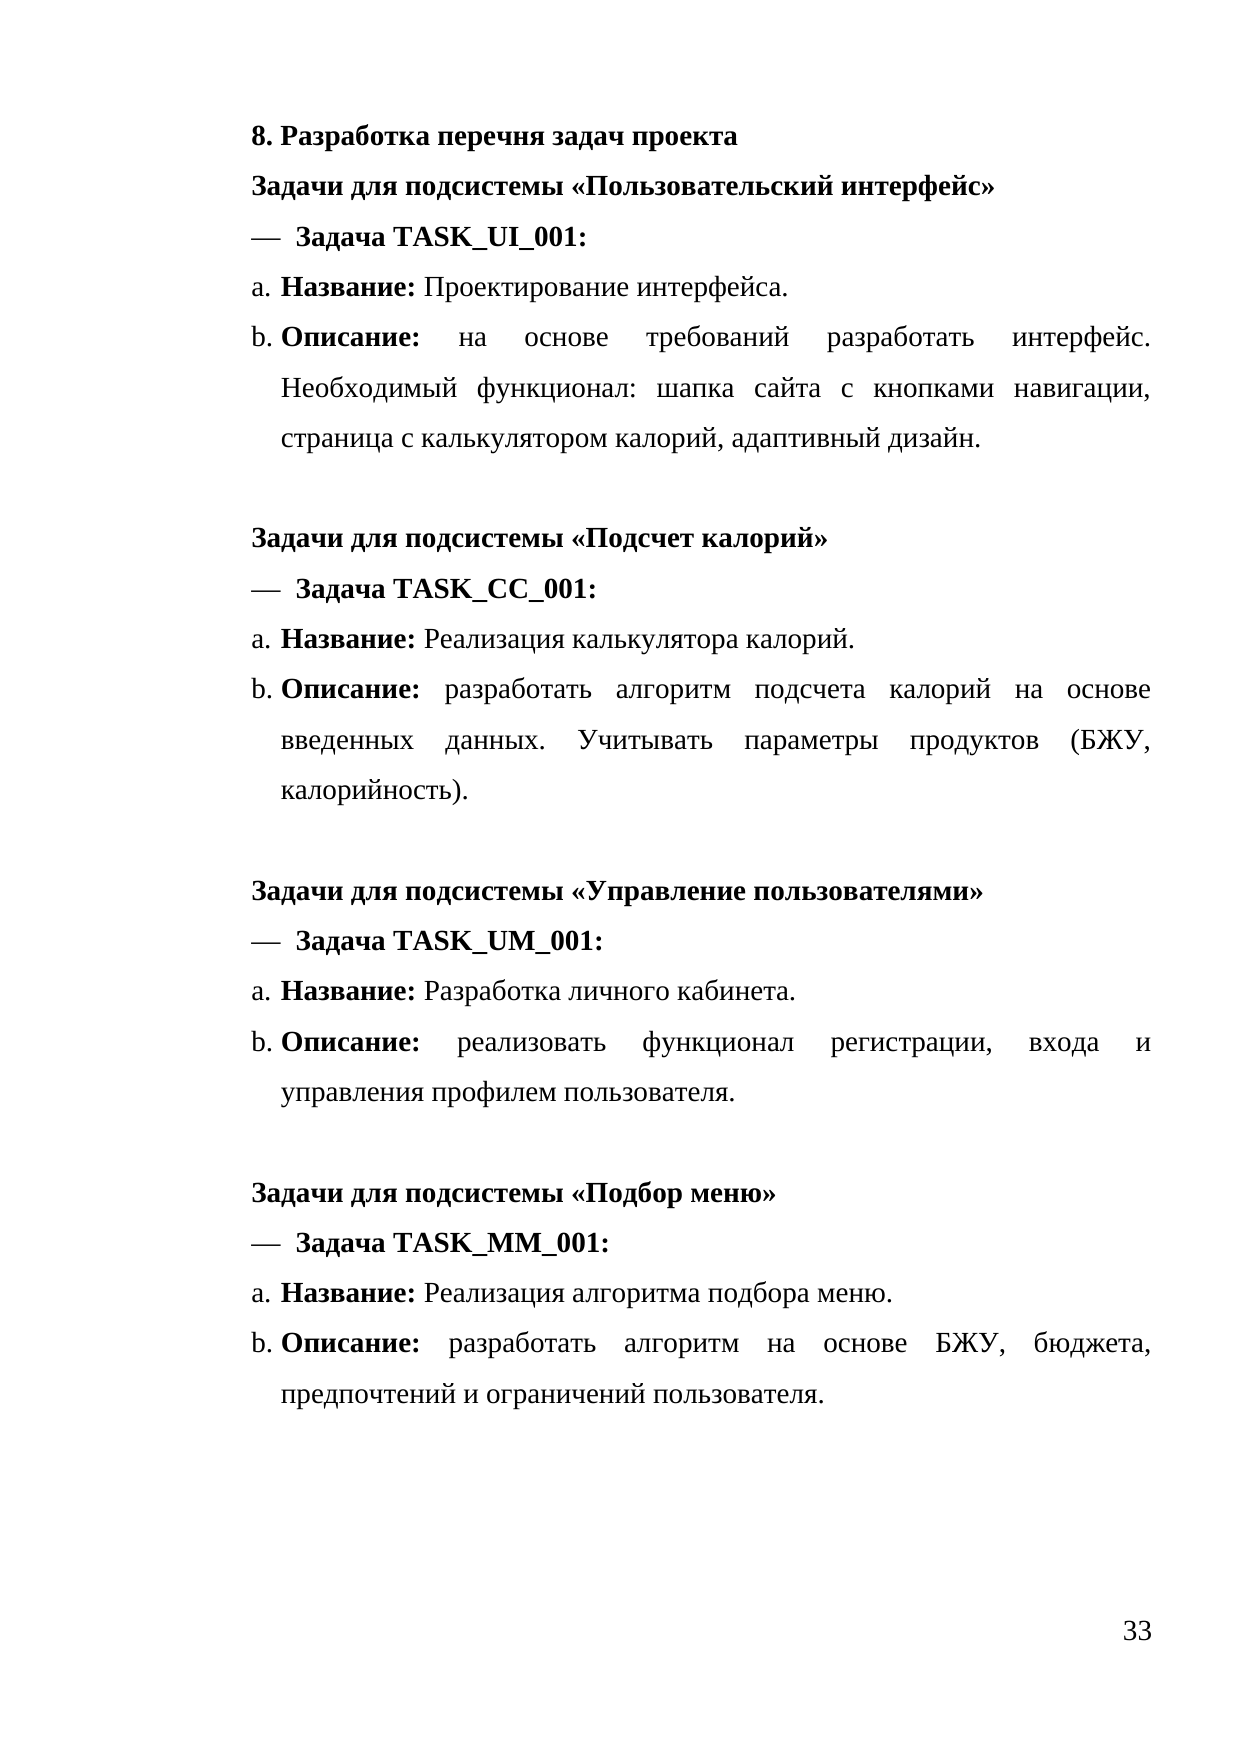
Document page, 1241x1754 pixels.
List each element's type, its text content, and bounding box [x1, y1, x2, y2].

list Описание: разработать алгоритм на основе БЖУ, бюджета, предпочтений и ограничений пользователя. [251, 1326, 1152, 1409]
text Задачи для подсистемы «Подбор меню» [177, 1175, 1152, 1208]
list Название: Проектирование интерфейса. [251, 269, 1152, 303]
list Задача TASK_CC_001: [251, 571, 1152, 604]
text Задачи для подсистемы «Подсчет калорий» [177, 521, 1152, 554]
list Задача TASK_UM_001: [251, 923, 1152, 957]
list Задача TASK_UI_001: [251, 219, 1152, 252]
list Описание: на основе требований разработать интерфейс. Необходимый функционал: шапка сайта с кнопками навигации, страница с калькулятором калорий, адаптивный дизайн. [251, 319, 1152, 453]
list Название: Реализация алгоритма подбора меню. [251, 1275, 1152, 1309]
subtitle 8. Разработка перечня задач проекта [177, 118, 1152, 152]
list Описание: реализовать функционал регистрации, входа и управления профилем пользователя. [251, 1024, 1152, 1108]
list Название: Реализация калькулятора калорий. [251, 621, 1152, 655]
text Задачи для подсистемы «Управление пользователями» [177, 873, 1152, 906]
text Задачи для подсистемы «Пользовательский интерфейс» [177, 168, 1152, 202]
list Название: Разработка личного кабинета. [251, 973, 1152, 1007]
list Задача TASK_MM_001: [251, 1225, 1152, 1258]
list Описание: разработать алгоритм подсчета калорий на основе введенных данных. Учитывать параметры продуктов (БЖУ, калорийность). [251, 672, 1152, 806]
